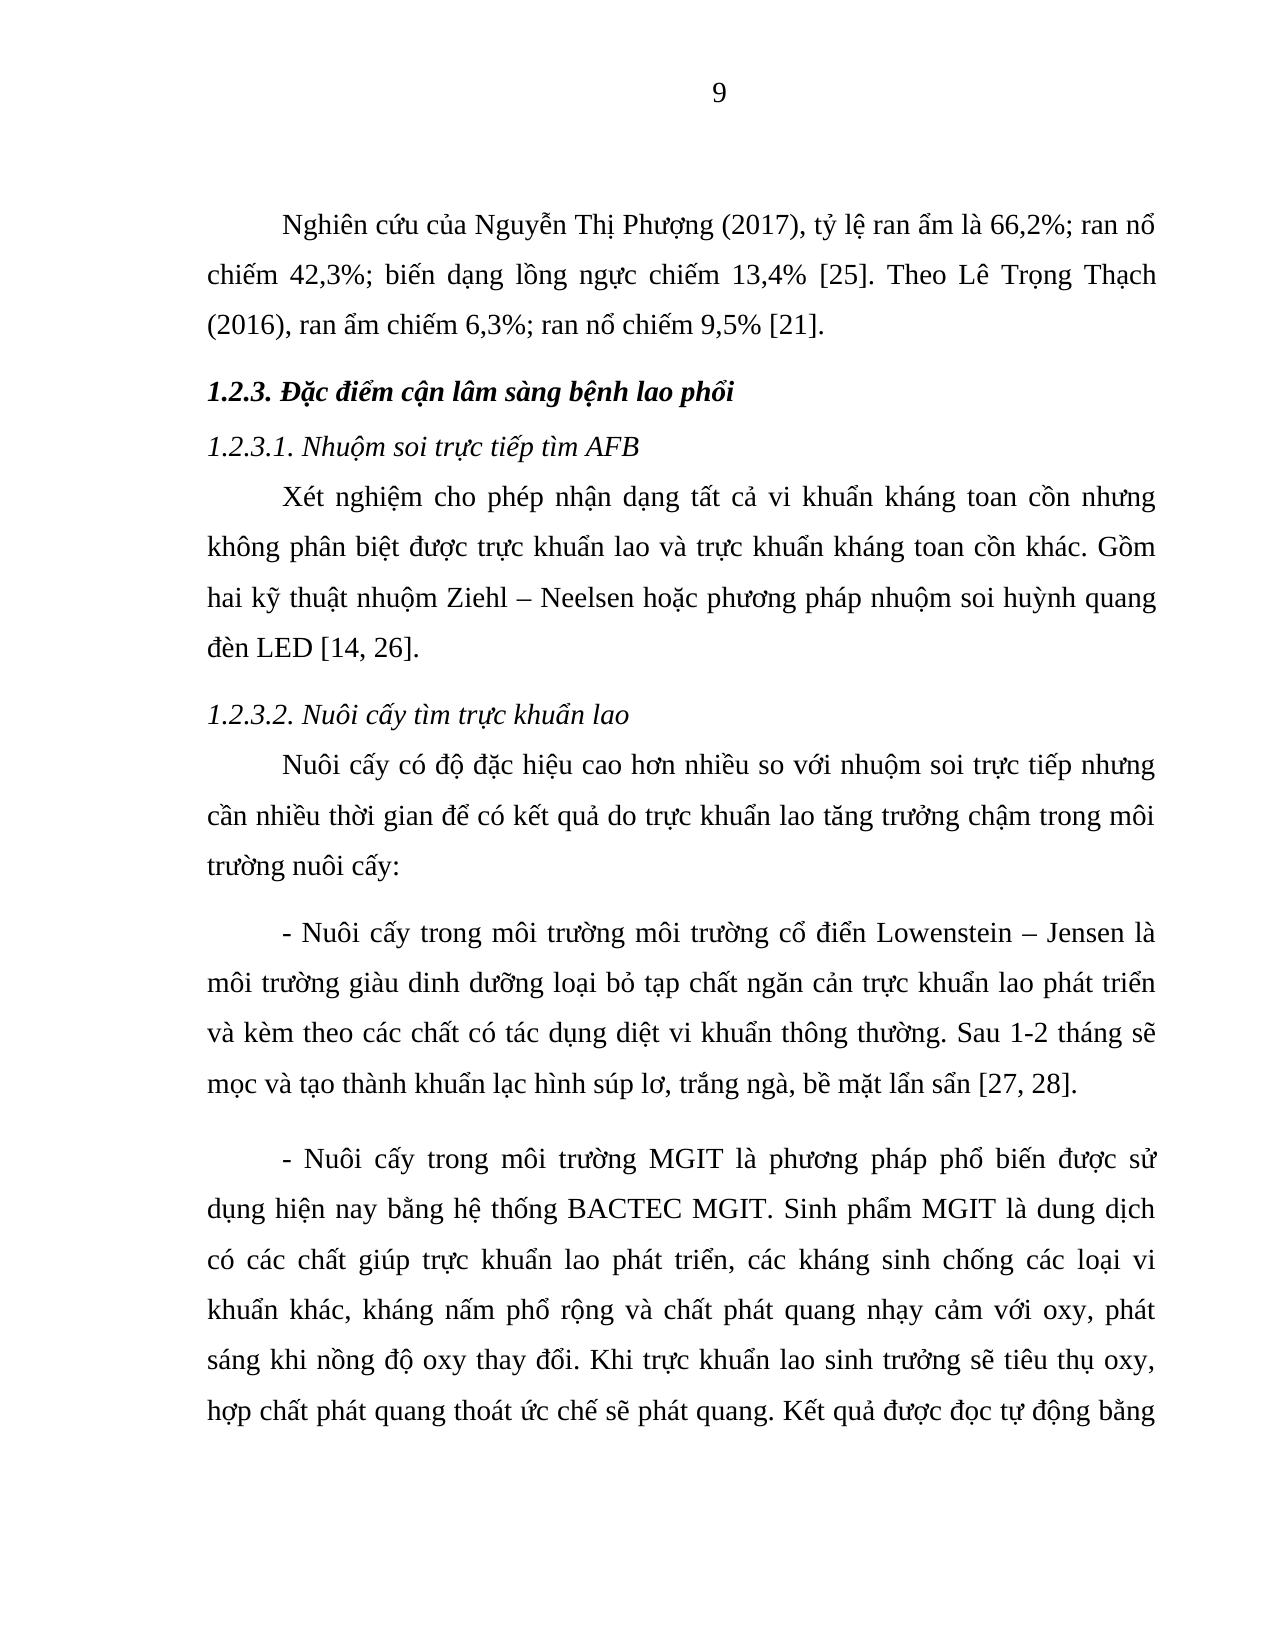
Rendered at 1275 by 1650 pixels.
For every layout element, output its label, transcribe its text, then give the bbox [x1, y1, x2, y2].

subtitle 1.2.3.2. Nuôi cấy tìm trực khuẩn lao [207, 697, 1157, 731]
text - Nuôi cấy trong môi trường môi trường cổ điển Lowenstein – Jensen là môi trường giàu dinh dưỡng loại bỏ tạp chất ngăn cản trực khuẩn lao phát triển và kèm theo các chất có tác dụng diệt vi khuẩn thông thường. Sau 1-2 tháng sẽ mọc và tạo thành khuẩn lạc hình súp lơ, trắng ngà, bề mặt lẩn sẩn [27, 28]. [207, 915, 1157, 1099]
subtitle 1.2.3.1. Nhuộm soi trực tiếp tìm AFB [207, 429, 1157, 462]
subtitle 1.2.3. Đặc điểm cận lâm sàng bệnh lao phổi [207, 374, 1157, 408]
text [207, 1141, 1157, 1426]
text Nuôi cấy có độ đặc hiệu cao hơn nhiều so với nhuộm soi trực tiếp nhưng cần nhiều thời gian để có kết quả do trực khuẩn lao tăng trưởng chậm trong môi trường nuôi cấy: [207, 747, 1157, 882]
text Xét nghiệm cho phép nhận dạng tất cả vi khuẩn kháng toan cồn nhưng không phân biệt được trực khuẩn lao và trực khuẩn kháng toan cồn khác. Gồm hai kỹ thuật nhuộm Ziehl – Neelsen hoặc phương pháp nhuộm soi huỳnh quang đèn LED [14, 26]. [207, 479, 1157, 664]
